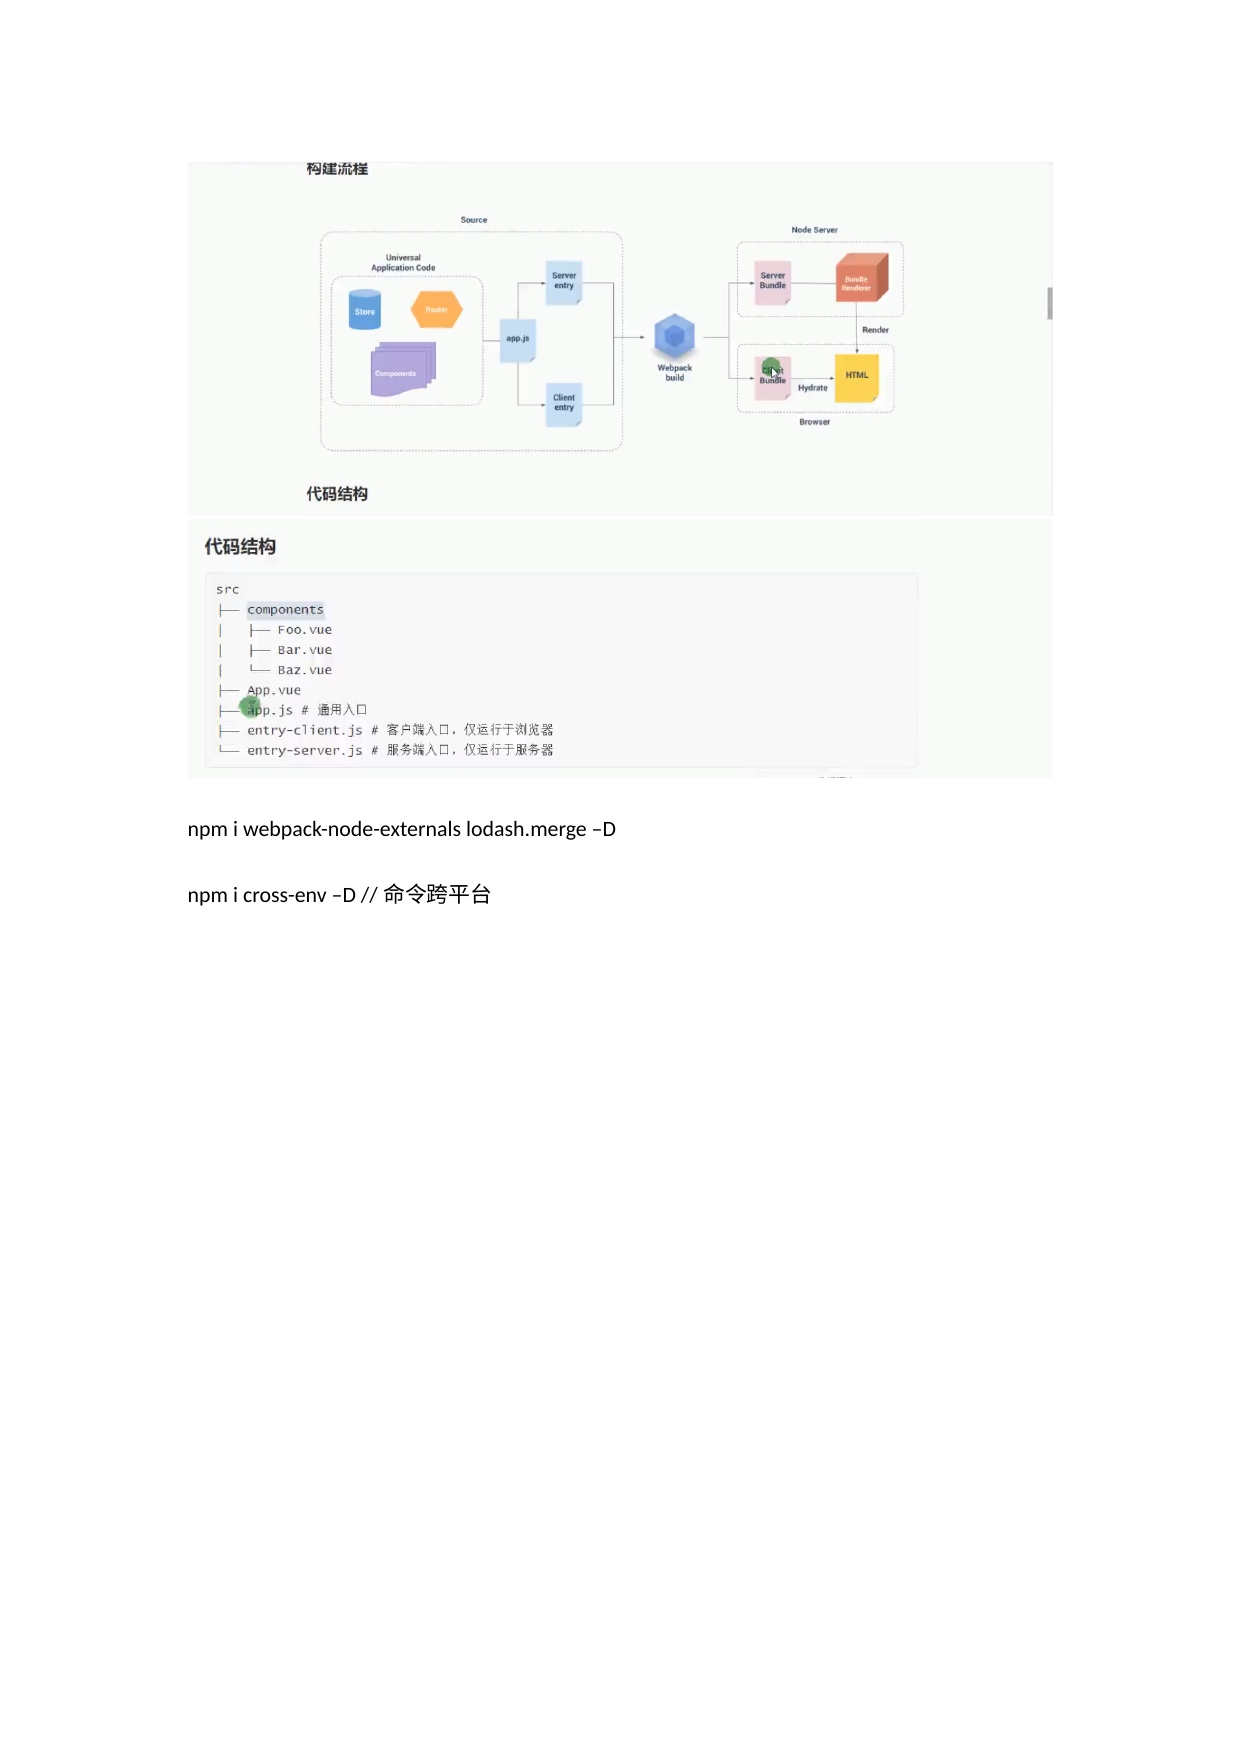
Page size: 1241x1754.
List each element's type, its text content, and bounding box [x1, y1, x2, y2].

text npm i webpack-node-externals lodash.merge –D [187, 812, 1053, 844]
picture [187, 519, 1053, 778]
text npm i cross-env –D // 命令跨平台 [187, 877, 1053, 909]
picture [187, 162, 1053, 516]
